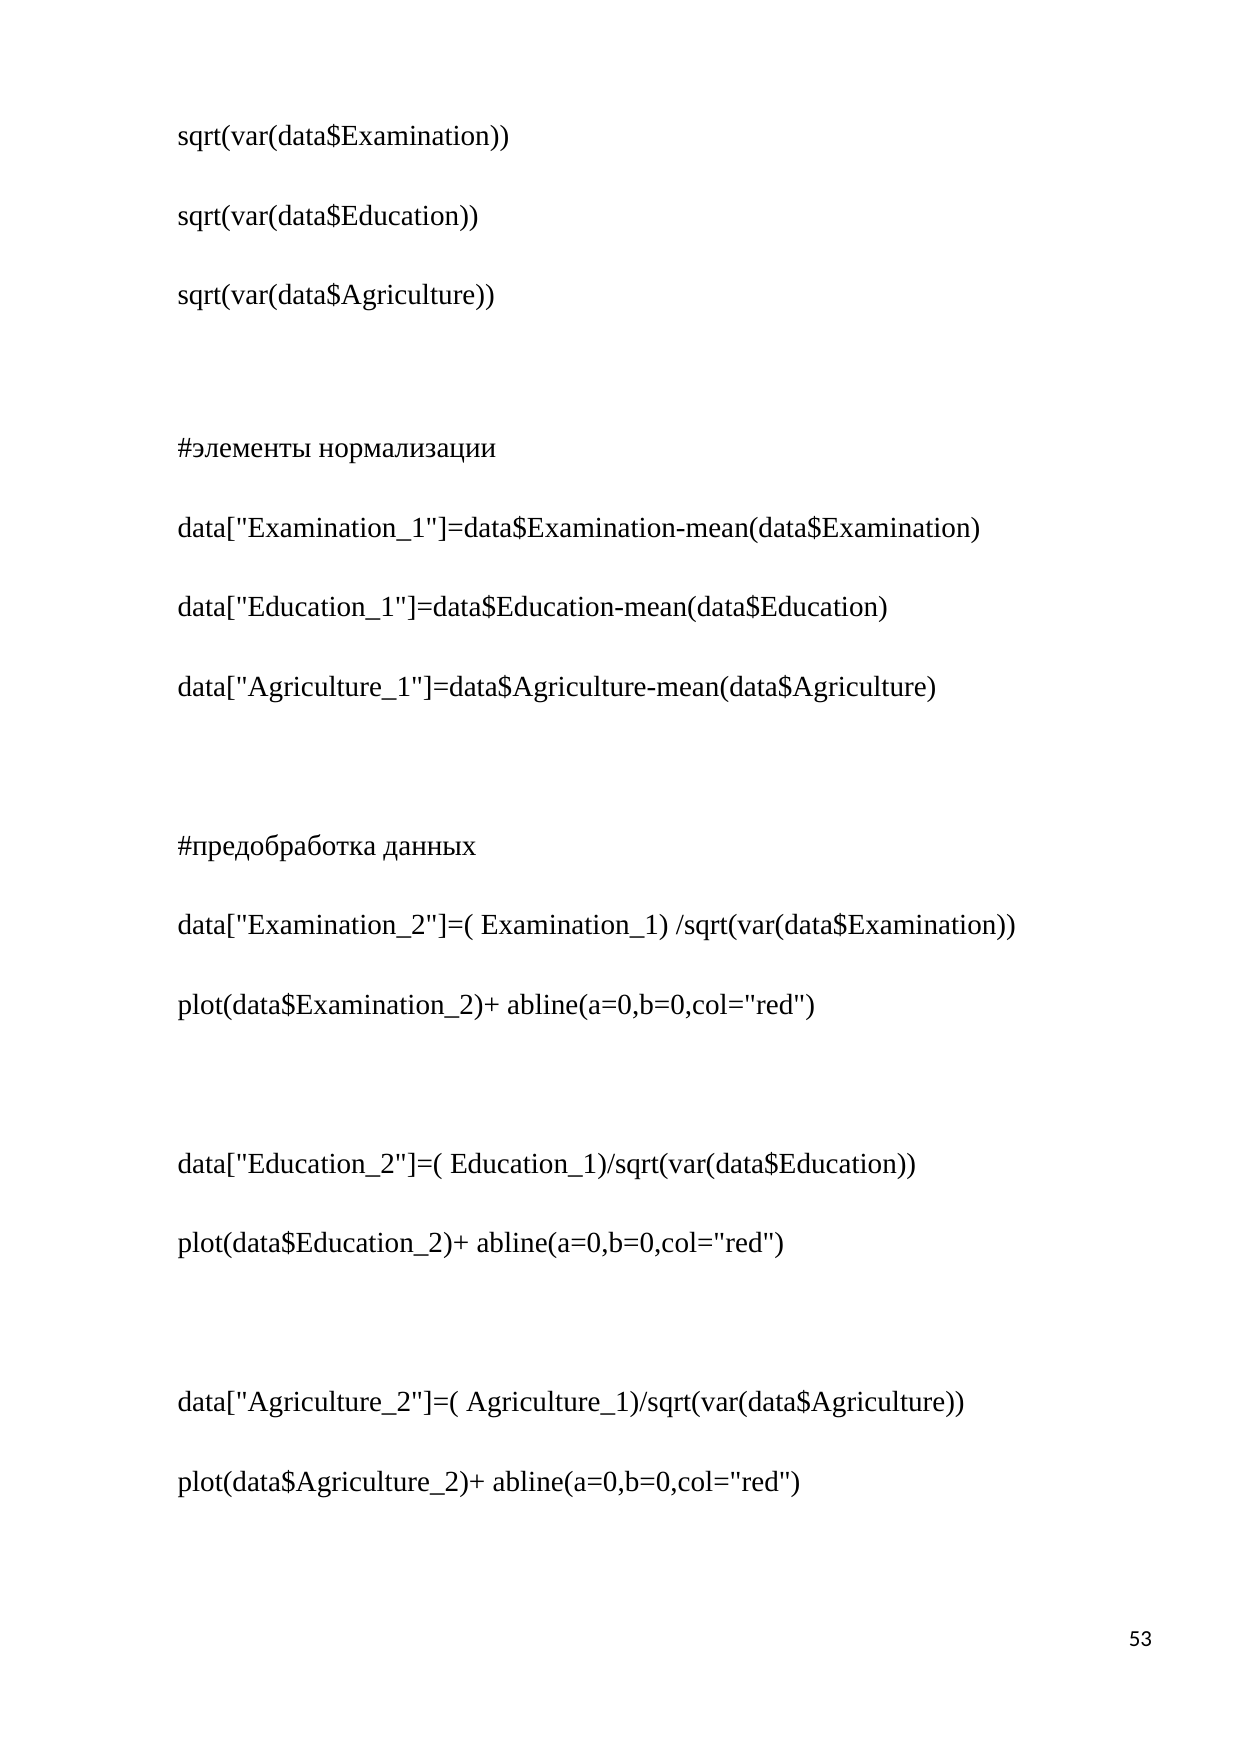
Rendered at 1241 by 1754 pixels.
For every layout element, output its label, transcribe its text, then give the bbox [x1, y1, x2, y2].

text sqrt(var(data$Education)) [177, 198, 1152, 231]
text plot(data$Examination_2)+ abline(a=0,b=0,col="red") [177, 987, 1152, 1020]
text data["Education_1"]=data$Education-mean(data$Education) [177, 589, 1152, 623]
text sqrt(var(data$Agriculture)) [177, 277, 1152, 311]
text data["Education_2"]=( Education_1)/sqrt(var(data$Education)) [177, 1146, 1152, 1179]
text #элементы нормализации [177, 430, 1152, 464]
text plot(data$Education_2)+ abline(a=0,b=0,col="red") [177, 1225, 1152, 1259]
text data["Agriculture_1"]=data$Agriculture-mean(data$Agriculture) [177, 669, 1152, 702]
text data["Agriculture_2"]=( Agriculture_1)/sqrt(var(data$Agriculture)) [177, 1384, 1152, 1418]
text plot(data$Agriculture_2)+ abline(a=0,b=0,col="red") [177, 1464, 1152, 1497]
text data["Examination_2"]=( Examination_1) /sqrt(var(data$Examination)) [177, 907, 1152, 941]
text data["Examination_1"]=data$Examination-mean(data$Examination) [177, 510, 1152, 543]
text sqrt(var(data$Examination)) [177, 118, 1152, 152]
text #предобработка данных [177, 828, 1152, 861]
